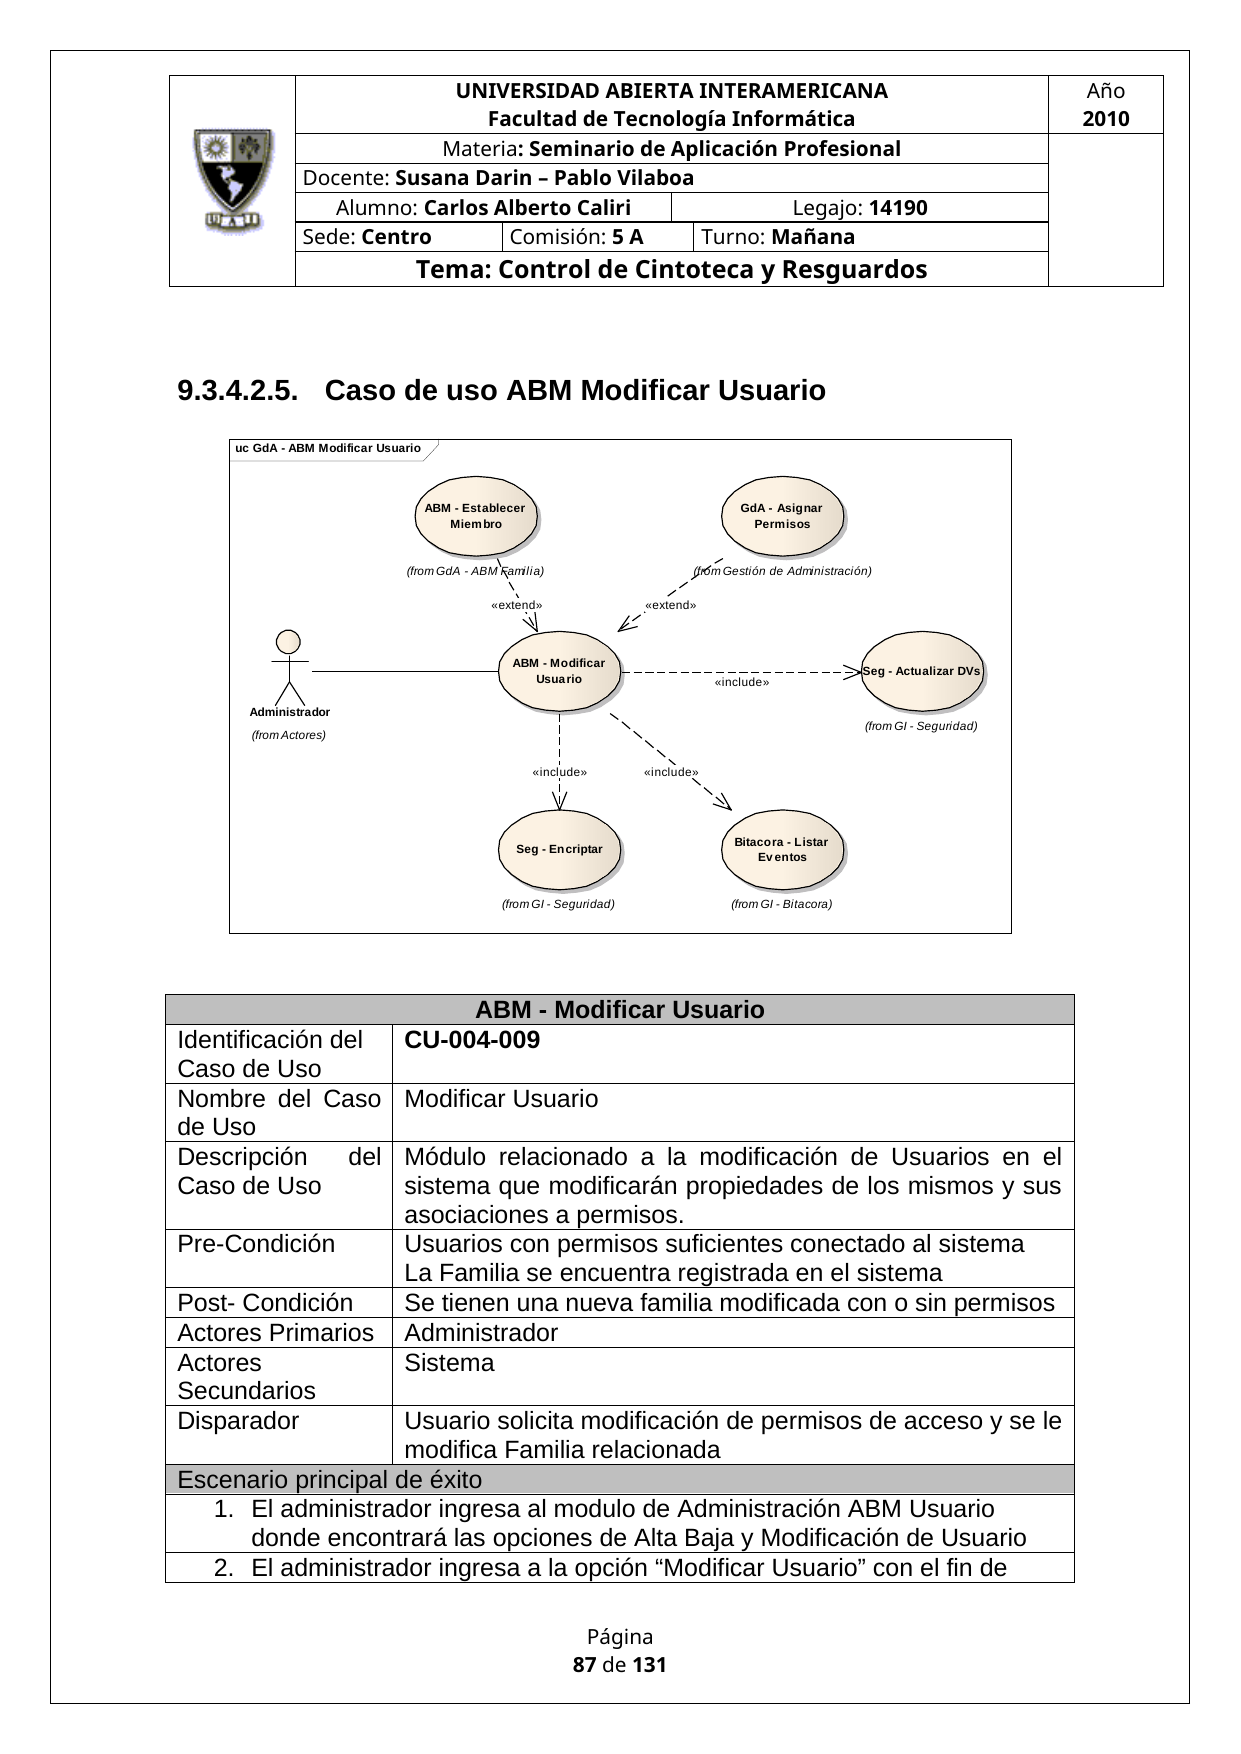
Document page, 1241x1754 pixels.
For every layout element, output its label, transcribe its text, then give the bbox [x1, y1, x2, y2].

table_cell Usuario solicita modificación de permisos de acceso y se le modifica Familia relacionada [393, 1406, 1074, 1464]
table_cell Módulo relacionado a la modificación de Usuarios en el sistema que modificarán propiedades de los mismos y sus asociaciones a permisos. [393, 1142, 1074, 1228]
table_cell CU-004-009 [393, 1025, 1074, 1083]
table_cell Pre-Condición [166, 1230, 392, 1287]
table_cell Se tienen una nueva familia modificada con o sin permisos [393, 1288, 1074, 1317]
picture [188, 126, 277, 236]
table_cell Usuarios con permisos suficientes conectado al sistema La Familia se encuentra registrada en el sistema [393, 1230, 1074, 1287]
table_cell Descripción del Caso de Uso [166, 1142, 392, 1228]
table_cell Escenario principal de éxito [166, 1465, 1074, 1493]
table_cell Administrador [393, 1318, 1074, 1347]
list Caso de uso ABM Modificar Usuario [177, 373, 1063, 406]
table_cell Actores Secundarios [166, 1348, 392, 1405]
table_header ABM - Modificar Usuario [166, 995, 1074, 1024]
table_cell Disparador [166, 1406, 392, 1464]
table_cell Post- Condición [166, 1288, 392, 1317]
table_cell Nombre del Caso de Uso [166, 1084, 392, 1141]
table_cell El administrador ingresa al modulo de Administración ABM Usuario donde encontrará las opciones de Alta Baja y Modificación de Usuario [166, 1495, 1074, 1552]
table_cell Identificación del Caso de Uso [166, 1025, 392, 1083]
table_cell El administrador ingresa a la opción “Modificar Usuario” con el fin de modificar un Usuario relacionarla a Familias. [166, 1553, 1074, 1582]
table_cell Sistema [393, 1348, 1074, 1405]
table_cell Modificar Usuario [393, 1084, 1074, 1141]
table_cell Actores Primarios [166, 1318, 392, 1347]
